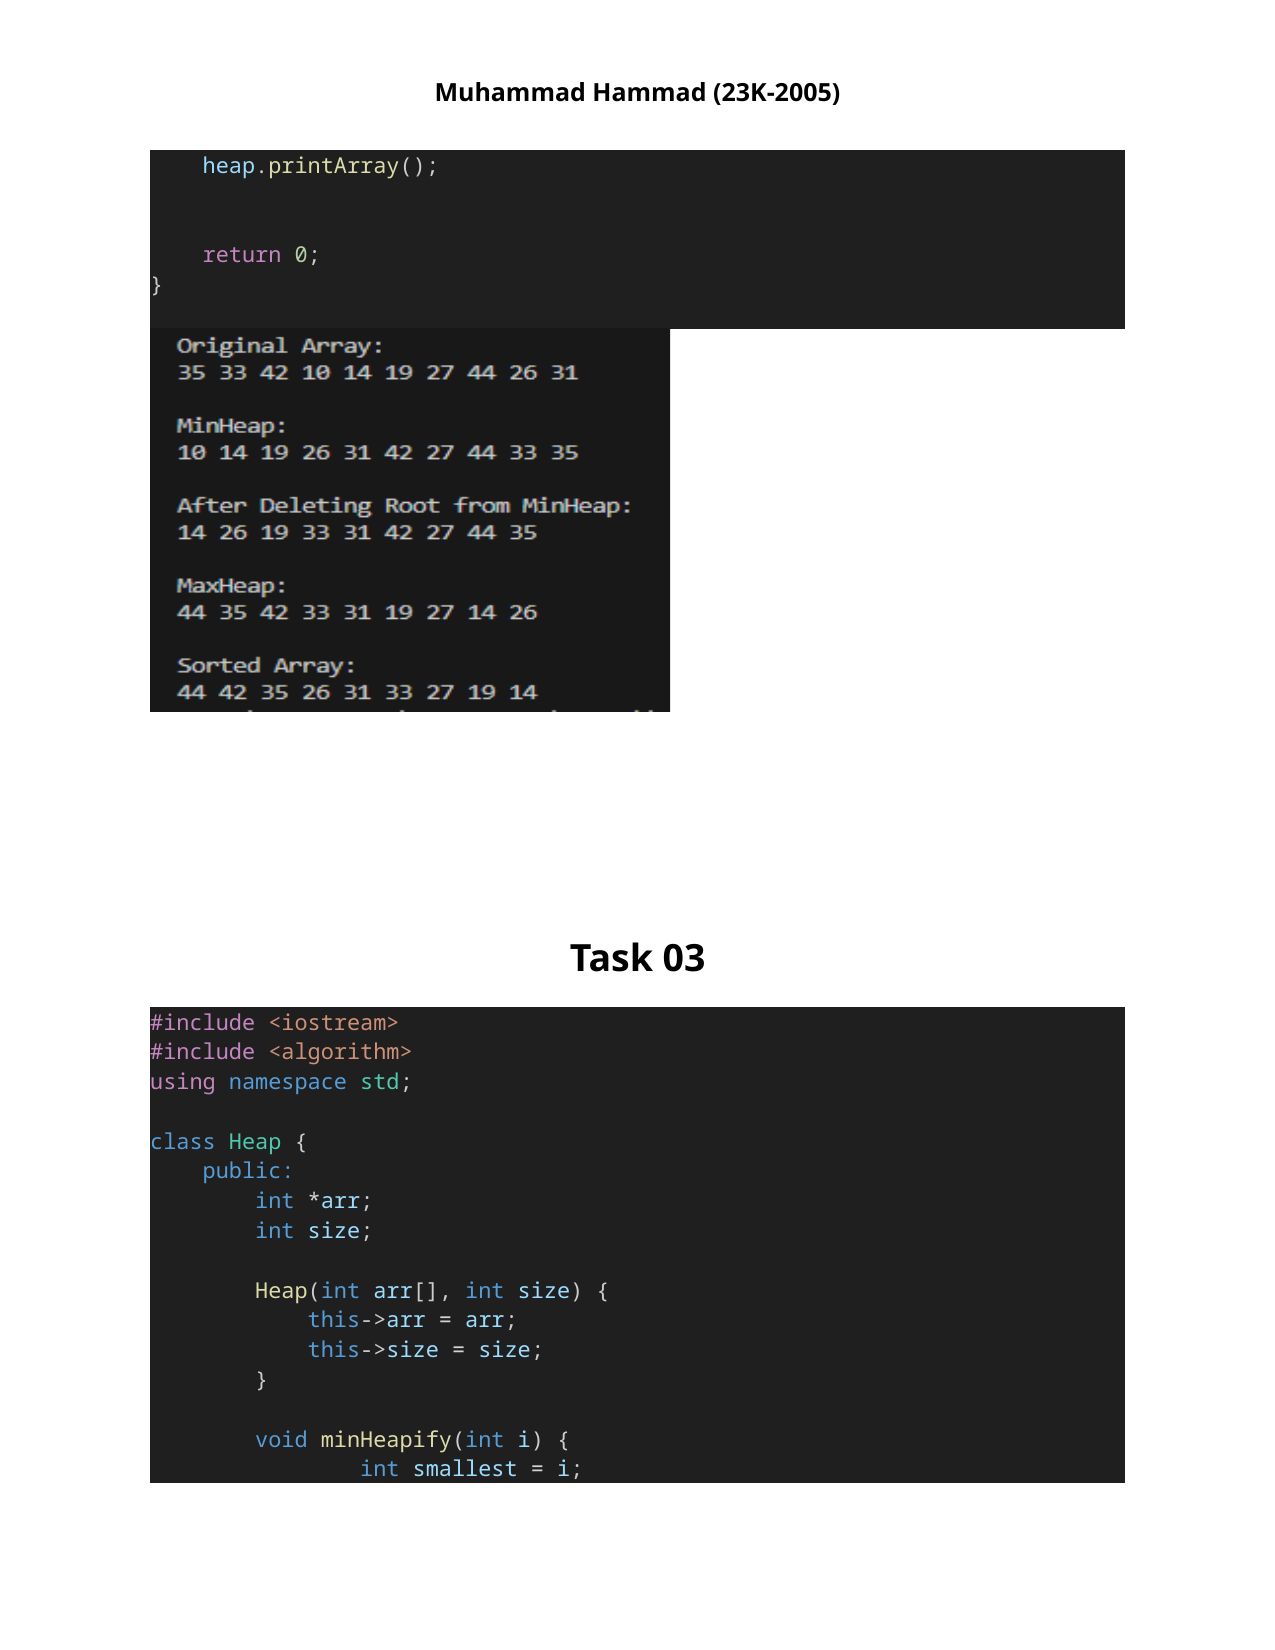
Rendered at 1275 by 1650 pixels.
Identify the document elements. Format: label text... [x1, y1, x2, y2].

text #include <algorithm> [150, 1036, 1125, 1066]
text this->size = size; [150, 1334, 1125, 1364]
text heap.printArray(); [150, 150, 1125, 180]
text int smallest = i; [150, 1453, 1125, 1483]
picture [150, 328, 671, 712]
text using namespace std; [150, 1066, 1125, 1096]
text void minHeapify(int i) { [150, 1424, 1125, 1453]
text Task 03 [150, 931, 1125, 982]
text public: [150, 1156, 1125, 1185]
text return 0; [150, 239, 1125, 269]
text int size; [150, 1215, 1125, 1245]
text this->arr = arr; [150, 1304, 1125, 1334]
text int *arr; [150, 1185, 1125, 1215]
text } [150, 269, 1125, 299]
text Heap(int arr[], int size) { [150, 1275, 1125, 1304]
text class Heap { [150, 1126, 1125, 1156]
text } [150, 1364, 1125, 1394]
text #include <iostream> [150, 1007, 1125, 1036]
